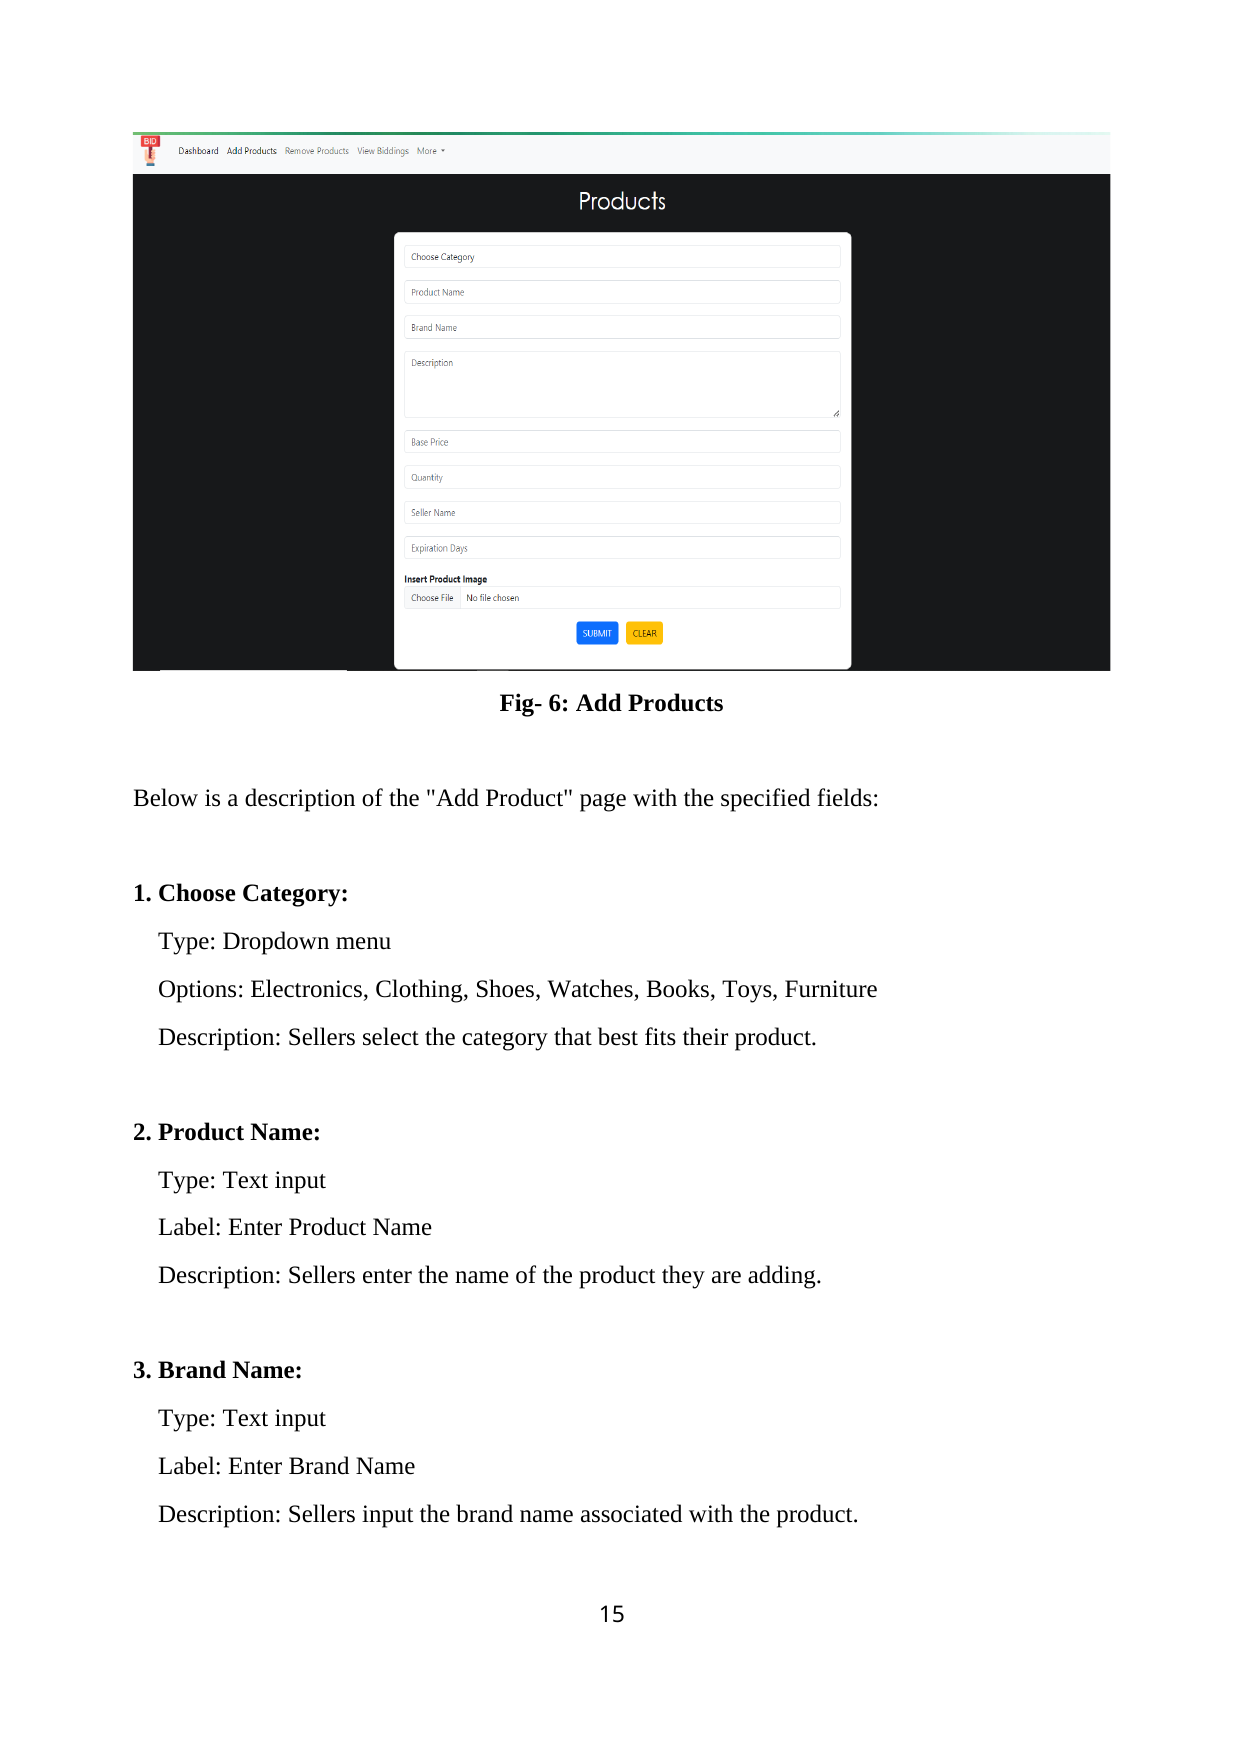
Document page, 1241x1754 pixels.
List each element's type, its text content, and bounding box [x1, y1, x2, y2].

text Description: Sellers select the category that best fits their product. [133, 1022, 1090, 1050]
text 3. Brand Name: [133, 1356, 1090, 1384]
text 1. Choose Category: [133, 878, 1090, 907]
text Below is a description of the "Add Product" page with the specified fields: [133, 783, 1090, 812]
text Type: Dropdown menu [133, 926, 1090, 955]
text Description: Sellers input the brand name associated with the product. [133, 1499, 1090, 1527]
text Description: Sellers enter the name of the product they are adding. [133, 1260, 1090, 1289]
picture [132, 132, 1111, 671]
text Fig- 6: Add Products [133, 688, 1090, 716]
text Type: Text input [133, 1403, 1090, 1432]
text Type: Text input [133, 1165, 1090, 1193]
text Label: Enter Brand Name [133, 1451, 1090, 1480]
text 2. Product Name: [133, 1117, 1090, 1146]
text Options: Electronics, Clothing, Shoes, Watches, Books, Toys, Furniture [133, 974, 1090, 1003]
text Label: Enter Product Name [133, 1212, 1090, 1241]
